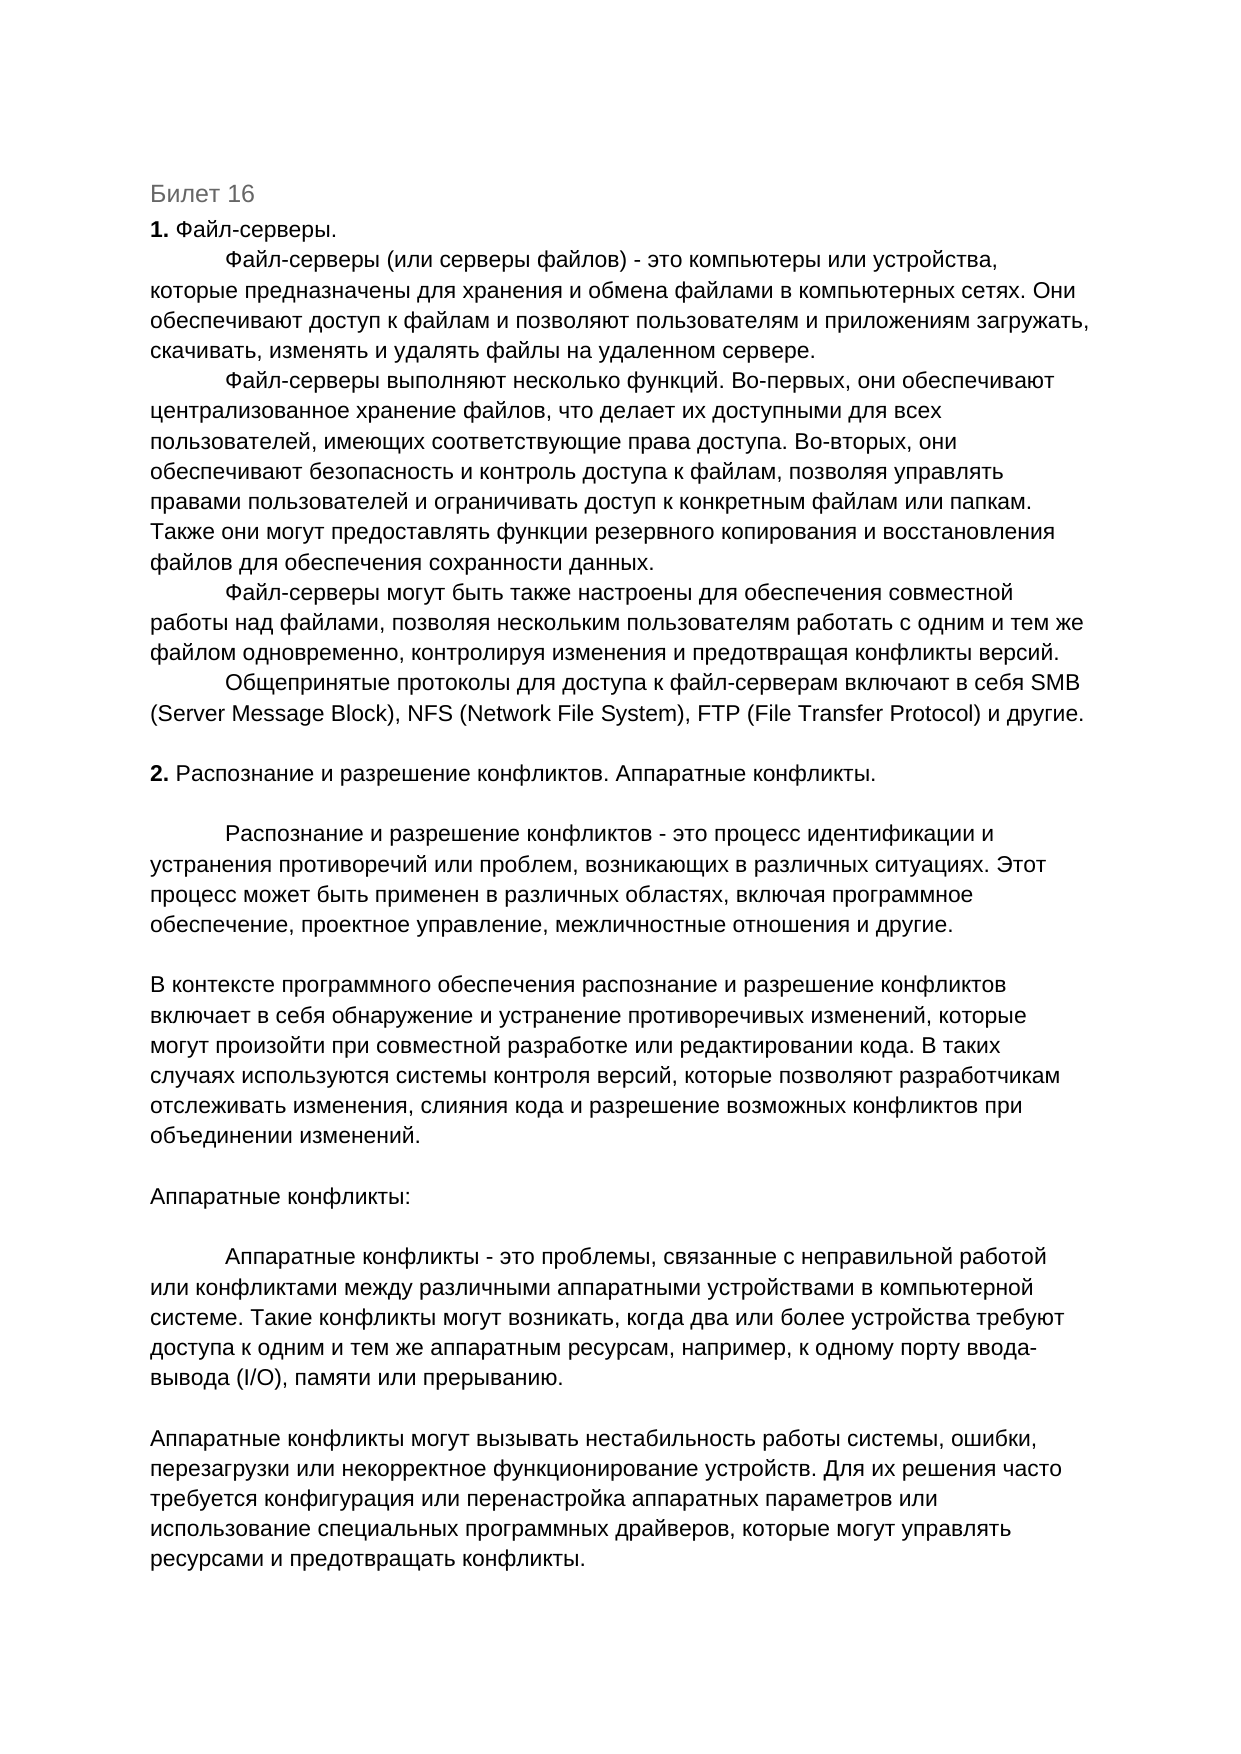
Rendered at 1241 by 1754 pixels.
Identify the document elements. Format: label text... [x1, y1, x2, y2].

text Аппаратные конфликты: [150, 1183, 1090, 1209]
text Файл-серверы могут быть также настроены для обеспечения совместной работы над файлами, позволяя нескольким пользователям работать с одним и тем же файлом одновременно, контролируя изменения и предотвращая конфликты версий. [150, 579, 1090, 666]
text Распознание и разрешение конфликтов - это процесс идентификации и устранения противоречий или проблем, возникающих в различных ситуациях. Этот процесс может быть применен в различных областях, включая программное обеспечение, проектное управление, межличностные отношения и другие. [150, 820, 1090, 937]
text Аппаратные конфликты могут вызывать нестабильность работы системы, ошибки, перезагрузки или некорректное функционирование устройств. Для их решения часто требуется конфигурация или перенастройка аппаратных параметров или использование специальных программных драйверов, которые могут управлять ресурсами и предотвращать конфликты. [150, 1424, 1090, 1572]
text 1. Файл-серверы. [150, 216, 1090, 243]
text Общепринятые протоколы для доступа к файл-серверам включают в себя SMB (Server Message Block), NFS (Network File System), FTP (File Transfer Protocol) и другие. [150, 669, 1090, 726]
text Файл-серверы (или серверы файлов) - это компьютеры или устройства, которые предназначены для хранения и обмена файлами в компьютерных сетях. Они обеспечивают доступ к файлам и позволяют пользователям и приложениям загружать, скачивать, изменять и удалять файлы на удаленном сервере. [150, 246, 1090, 363]
text В контексте программного обеспечения распознание и разрешение конфликтов включает в себя обнаружение и устранение противоречивых изменений, которые могут произойти при совместной разработке или редактировании кода. В таких случаях используются системы контроля версий, которые позволяют разработчикам отслеживать изменения, слияния кода и разрешение возможных конфликтов при объединении изменений. [150, 971, 1090, 1149]
text Аппаратные конфликты - это проблемы, связанные с неправильной работой или конфликтами между различными аппаратными устройствами в компьютерной системе. Такие конфликты могут возникать, когда два или более устройства требуют доступа к одним и тем же аппаратным ресурсам, например, к одному порту ввода-вывода (I/O), памяти или прерыванию. [150, 1243, 1090, 1391]
text 2. Распознание и разрешение конфликтов. Аппаратные конфликты. [150, 760, 1090, 786]
text Файл-серверы выполняют несколько функций. Во-первых, они обеспечивают централизованное хранение файлов, что делает их доступными для всех пользователей, имеющих соответствующие права доступа. Во-вторых, они обеспечивают безопасность и контроль доступа к файлам, позволяя управлять правами пользователей и ограничивать доступ к конкретным файлам или папкам. Также они могут предоставлять функции резервного копирования и восстановления файлов для обеспечения сохранности данных. [150, 367, 1090, 575]
subtitle Билет 16 [150, 179, 1090, 208]
